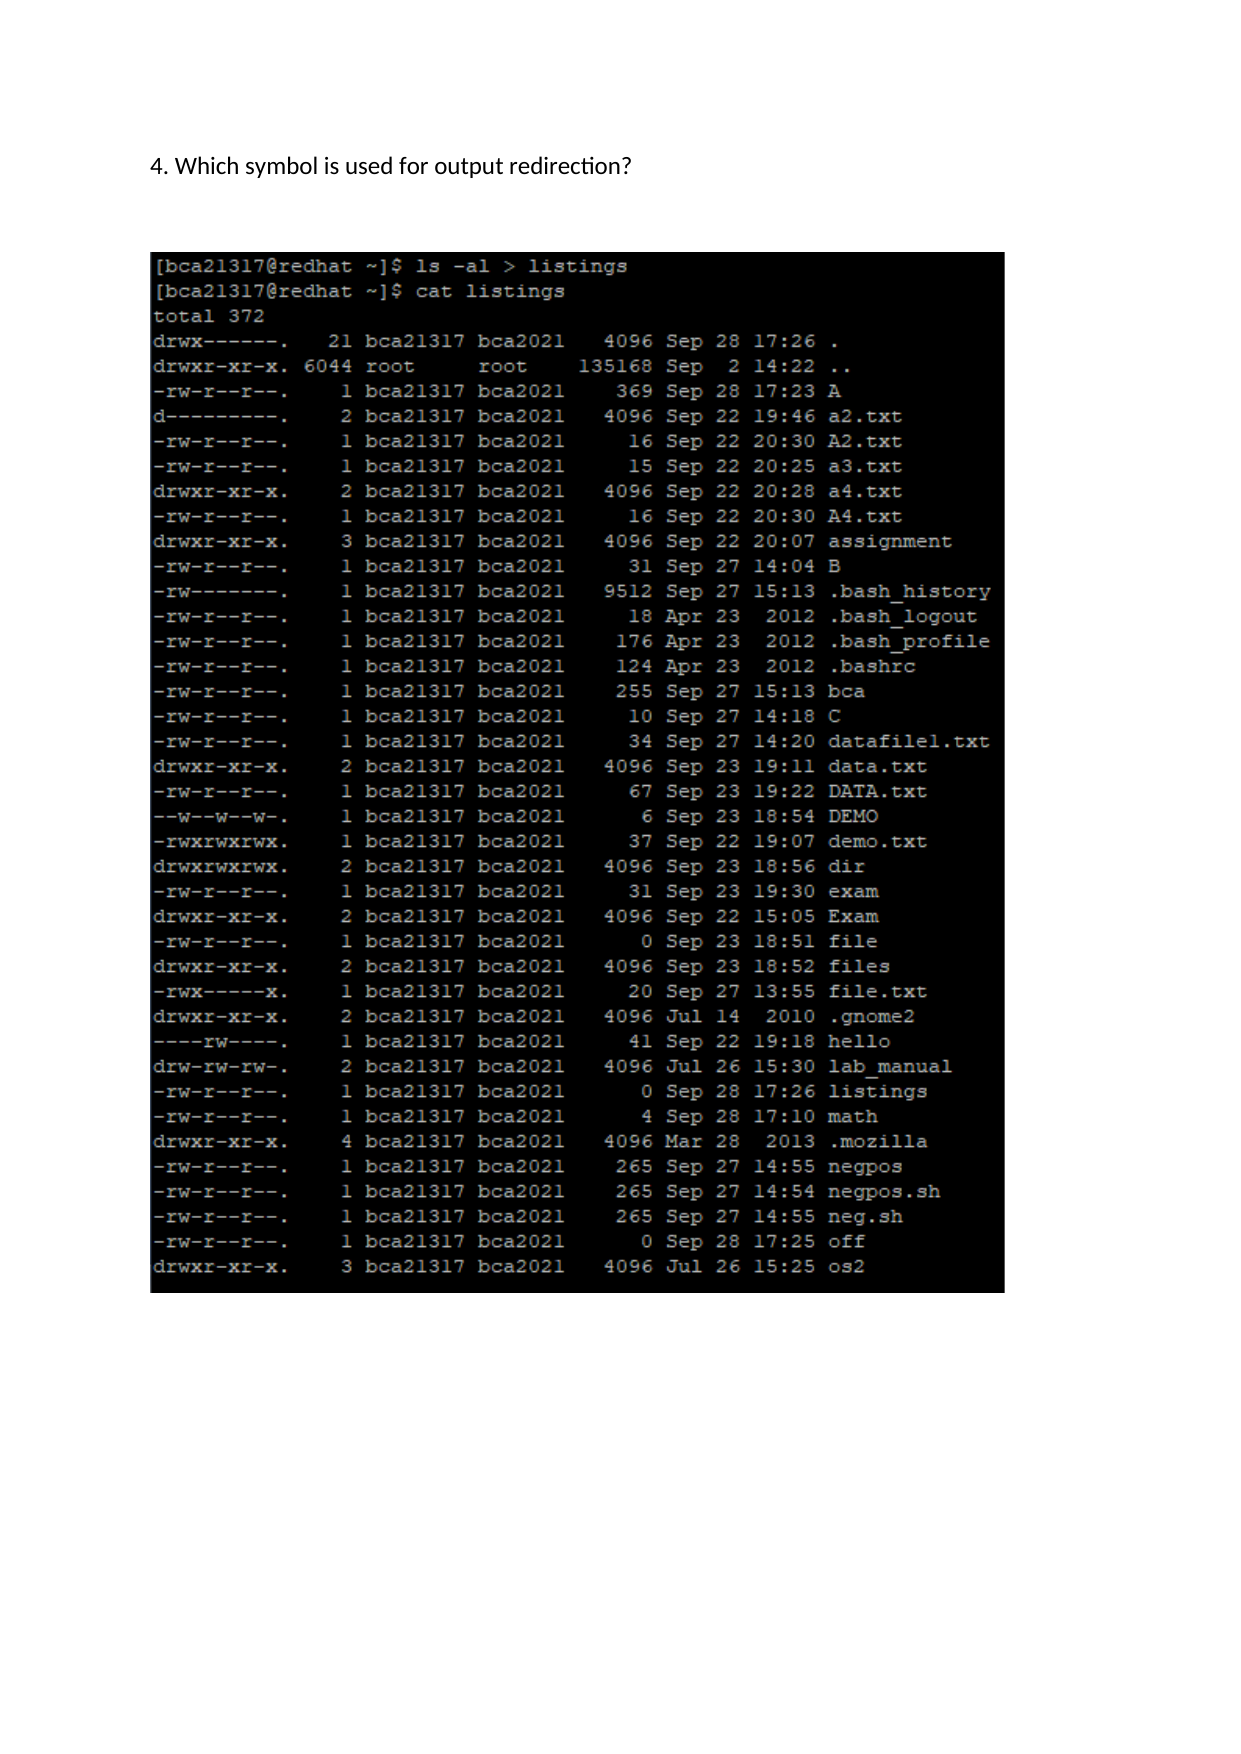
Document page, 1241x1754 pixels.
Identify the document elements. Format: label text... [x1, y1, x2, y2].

picture [150, 252, 1005, 1293]
text 4. Which symbol is used for output redirection? [150, 150, 1090, 181]
